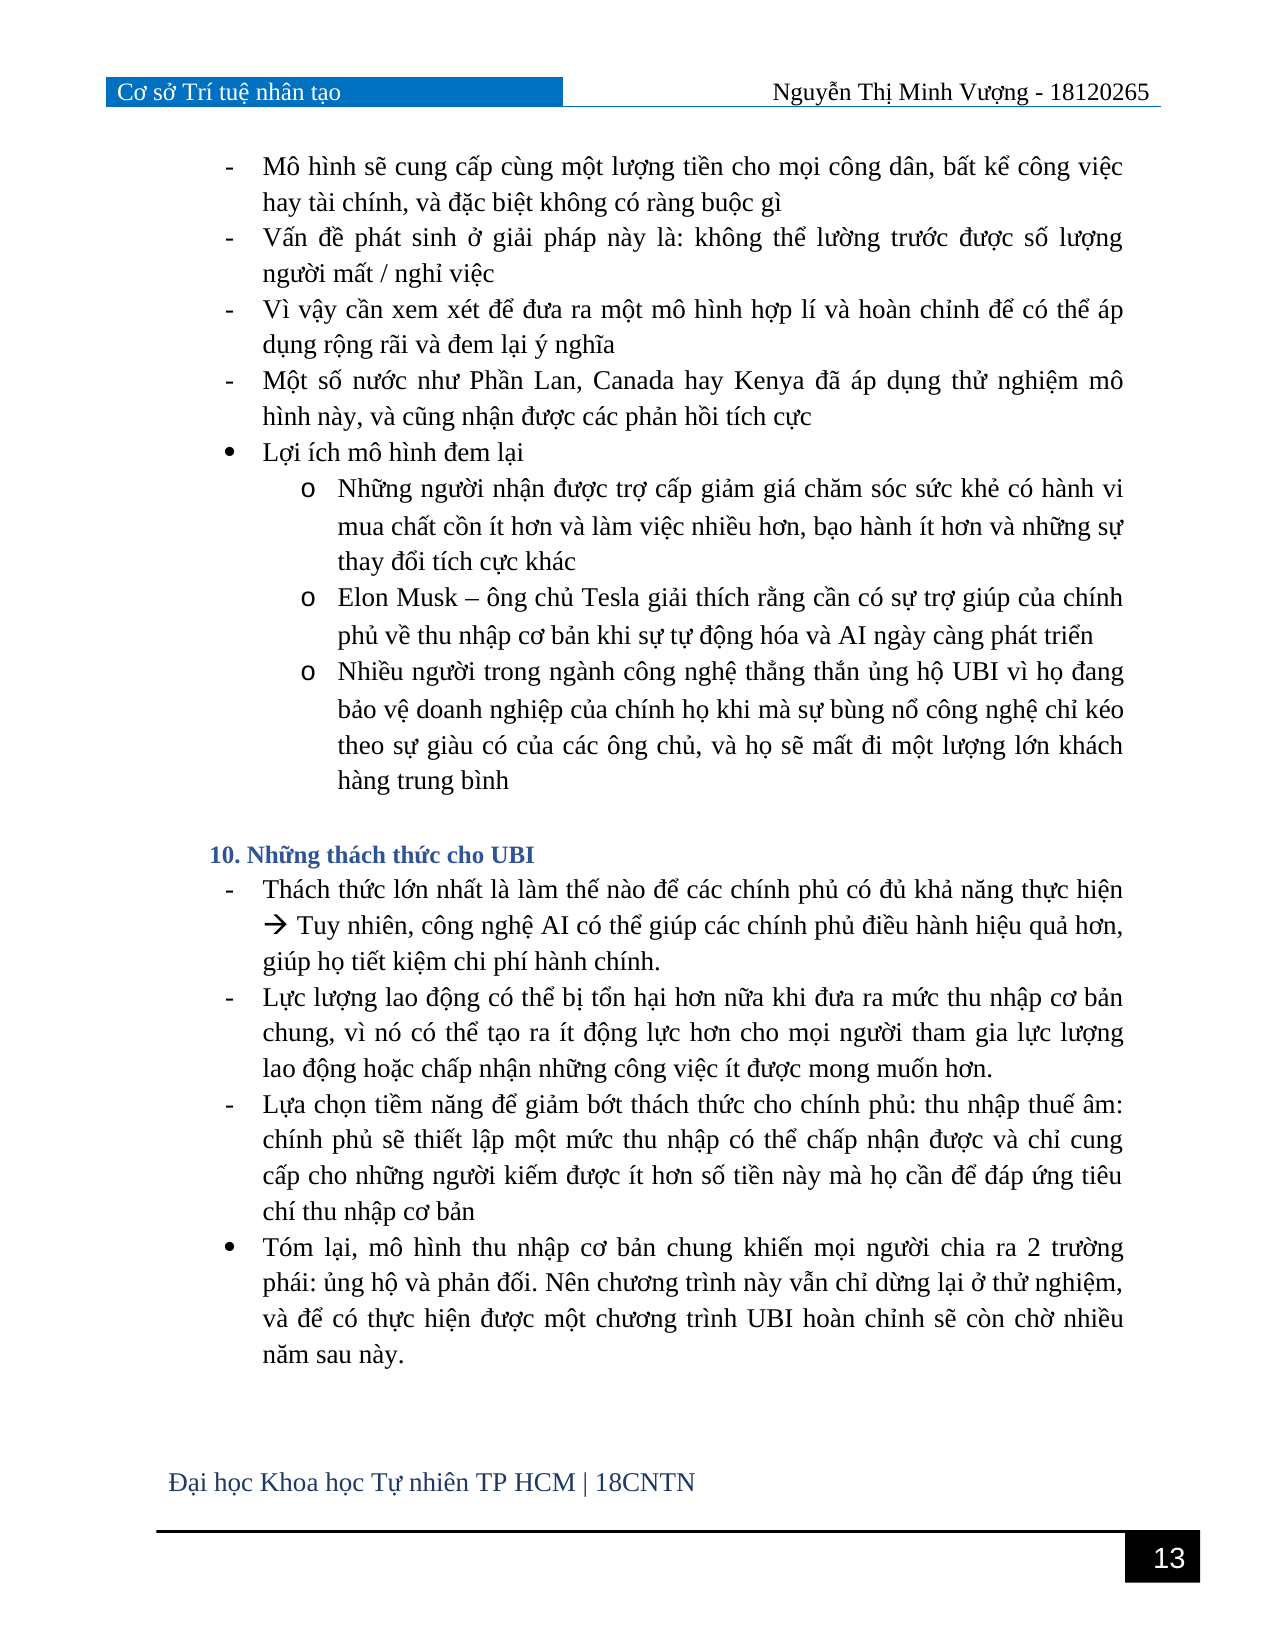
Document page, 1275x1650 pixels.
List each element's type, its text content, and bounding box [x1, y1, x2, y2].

subtitle Những thách thức cho UBI [209, 840, 1125, 869]
list Lợi ích mô hình đem lại [225, 436, 1125, 467]
list Lựa chọn tiềm năng để giảm bớt thách thức cho chính phủ: thu nhập thuế âm: chính phủ sẽ thiết lập một mức thu nhập có thể chấp nhận được và chỉ cung cấp cho những người kiếm được ít hơn số tiền này mà họ cần để đáp ứng tiêu chí thu nhập cơ bản [225, 1088, 1125, 1226]
list Nhiều người trong ngành công nghệ thẳng thắn ủng hộ UBI vì họ đang bảo vệ doanh nghiệp của chính họ khi mà sự bùng nổ công nghệ chỉ kéo theo sự giàu có của các ông chủ, và họ sẽ mất đi một lượng lớn khách hàng trung bình [300, 655, 1125, 796]
list Elon Musk – ông chủ Tesla giải thích rằng cần có sự trợ giúp của chính phủ về thu nhập cơ bản khi sự tự động hóa và AI ngày càng phát triển [300, 581, 1125, 650]
list Một số nước như Phần Lan, Canada hay Kenya đã áp dụng thử nghiệm mô hình này, và cũng nhận được các phản hồi tích cực [225, 364, 1125, 431]
list Lực lượng lao động có thể bị tổn hại hơn nữa khi đưa ra mức thu nhập cơ bản chung, vì nó có thể tạo ra ít động lực hơn cho mọi người tham gia lực lượng lao động hoặc chấp nhận những công việc ít được mong muốn hơn. [225, 981, 1125, 1083]
list Vấn đề phát sinh ở giải pháp này là: không thể lường trước được số lượng người mất / nghỉ việc [225, 221, 1125, 288]
list Thách thức lớn nhất là làm thế nào để các chính phủ có đủ khả năng thực hiện Tuy nhiên, công nghệ AI có thể giúp các chính phủ điều hành hiệu quả hơn, giúp họ tiết kiệm chi phí hành chính. [225, 873, 1125, 976]
list Những người nhận được trợ cấp giảm giá chăm sóc sức khẻ có hành vi mua chất cồn ít hơn và làm việc nhiều hơn, bạo hành ít hơn và những sự thay đổi tích cực khác [300, 472, 1125, 577]
list Tóm lại, mô hình thu nhập cơ bản chung khiến mọi người chia ra 2 trường phái: ủng hộ và phản đối. Nên chương trình này vẫn chỉ dừng lại ở thử nghiệm, và để có thực hiện được một chương trình UBI hoàn chỉnh sẽ còn chờ nhiều năm sau này. [225, 1231, 1125, 1369]
list Vì vậy cần xem xét để đưa ra một mô hình hợp lí và hoàn chỉnh để có thể áp dụng rộng rãi và đem lại ý nghĩa [225, 293, 1125, 360]
list Mô hình sẽ cung cấp cùng một lượng tiền cho mọi công dân, bất kể công việc hay tài chính, và đặc biệt không có ràng buộc gì [225, 150, 1125, 217]
